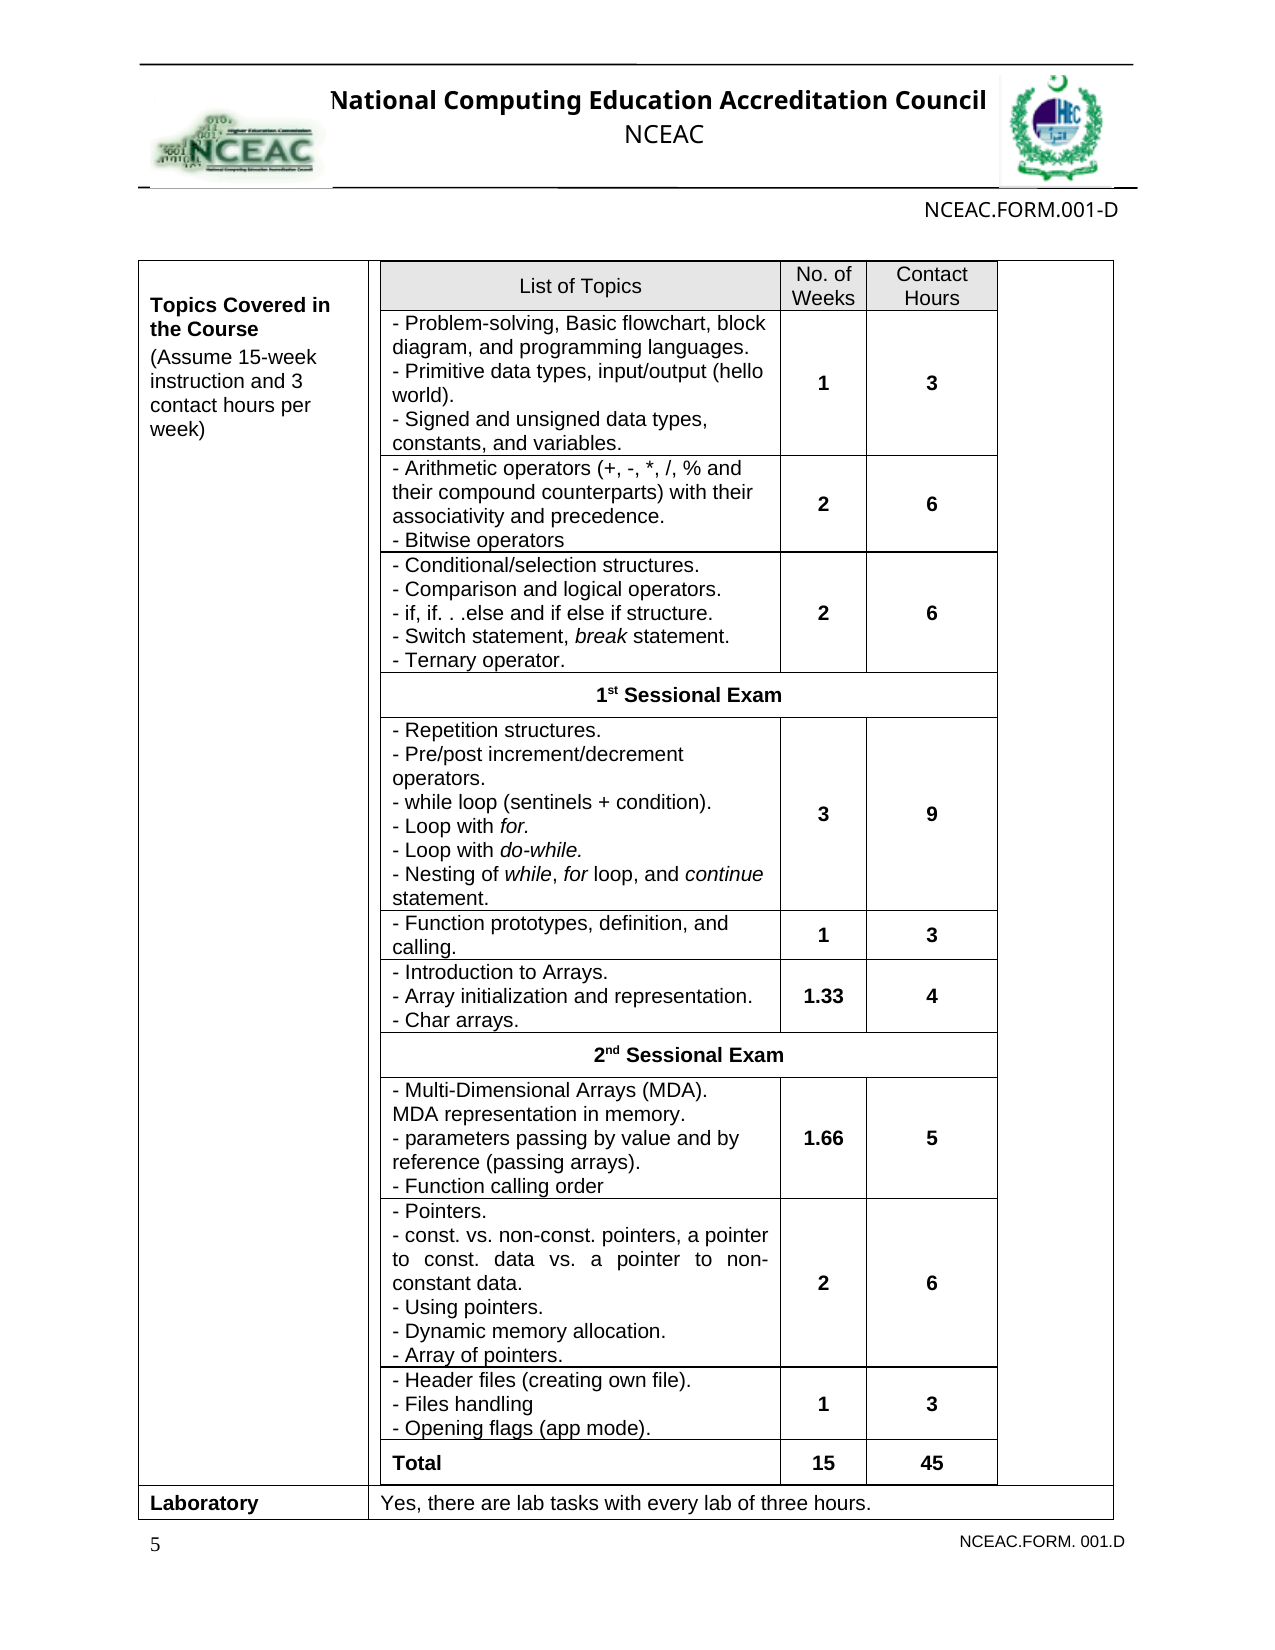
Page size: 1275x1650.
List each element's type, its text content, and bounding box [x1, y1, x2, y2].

table_header [781, 911, 866, 959]
table_header [381, 1078, 780, 1198]
table_header [867, 1199, 997, 1366]
table_header [781, 553, 866, 672]
table_header [381, 911, 780, 959]
table_header [781, 1199, 866, 1366]
table_header [381, 1368, 780, 1439]
table_header [867, 1368, 997, 1439]
table_header Topics Covered in the Course (Assume 15-week instruction and 3 contact hours per week) [139, 261, 368, 1485]
picture [150, 93, 333, 188]
table_cell Yes, there are lab tasks with every lab of three hours. [369, 1486, 1113, 1519]
table_header [781, 718, 866, 910]
table_header [781, 1440, 866, 1484]
picture [999, 75, 1115, 188]
table_header [381, 1033, 997, 1077]
table_header [381, 311, 780, 455]
table_header [381, 1440, 780, 1484]
table_cell Laboratory Projects/Experiments Done in the Course [139, 1486, 368, 1519]
table_header [381, 456, 780, 551]
table_header [867, 311, 997, 455]
table_header [369, 261, 380, 1485]
table_header [998, 261, 1113, 1485]
table_header [781, 456, 866, 551]
table_header [781, 960, 866, 1032]
table_header [381, 553, 780, 672]
table_header [381, 1199, 780, 1366]
table_header [867, 1440, 997, 1484]
table_header [867, 718, 997, 910]
table_header [381, 718, 780, 910]
table_header [867, 960, 997, 1032]
table_header [781, 1368, 866, 1439]
table_header [867, 911, 997, 959]
table_header [867, 1078, 997, 1198]
table_header [781, 1078, 866, 1198]
table_header [781, 311, 866, 455]
table_header [381, 673, 997, 717]
table_header [867, 553, 997, 672]
table_header [867, 456, 997, 551]
table_header [381, 960, 780, 1032]
